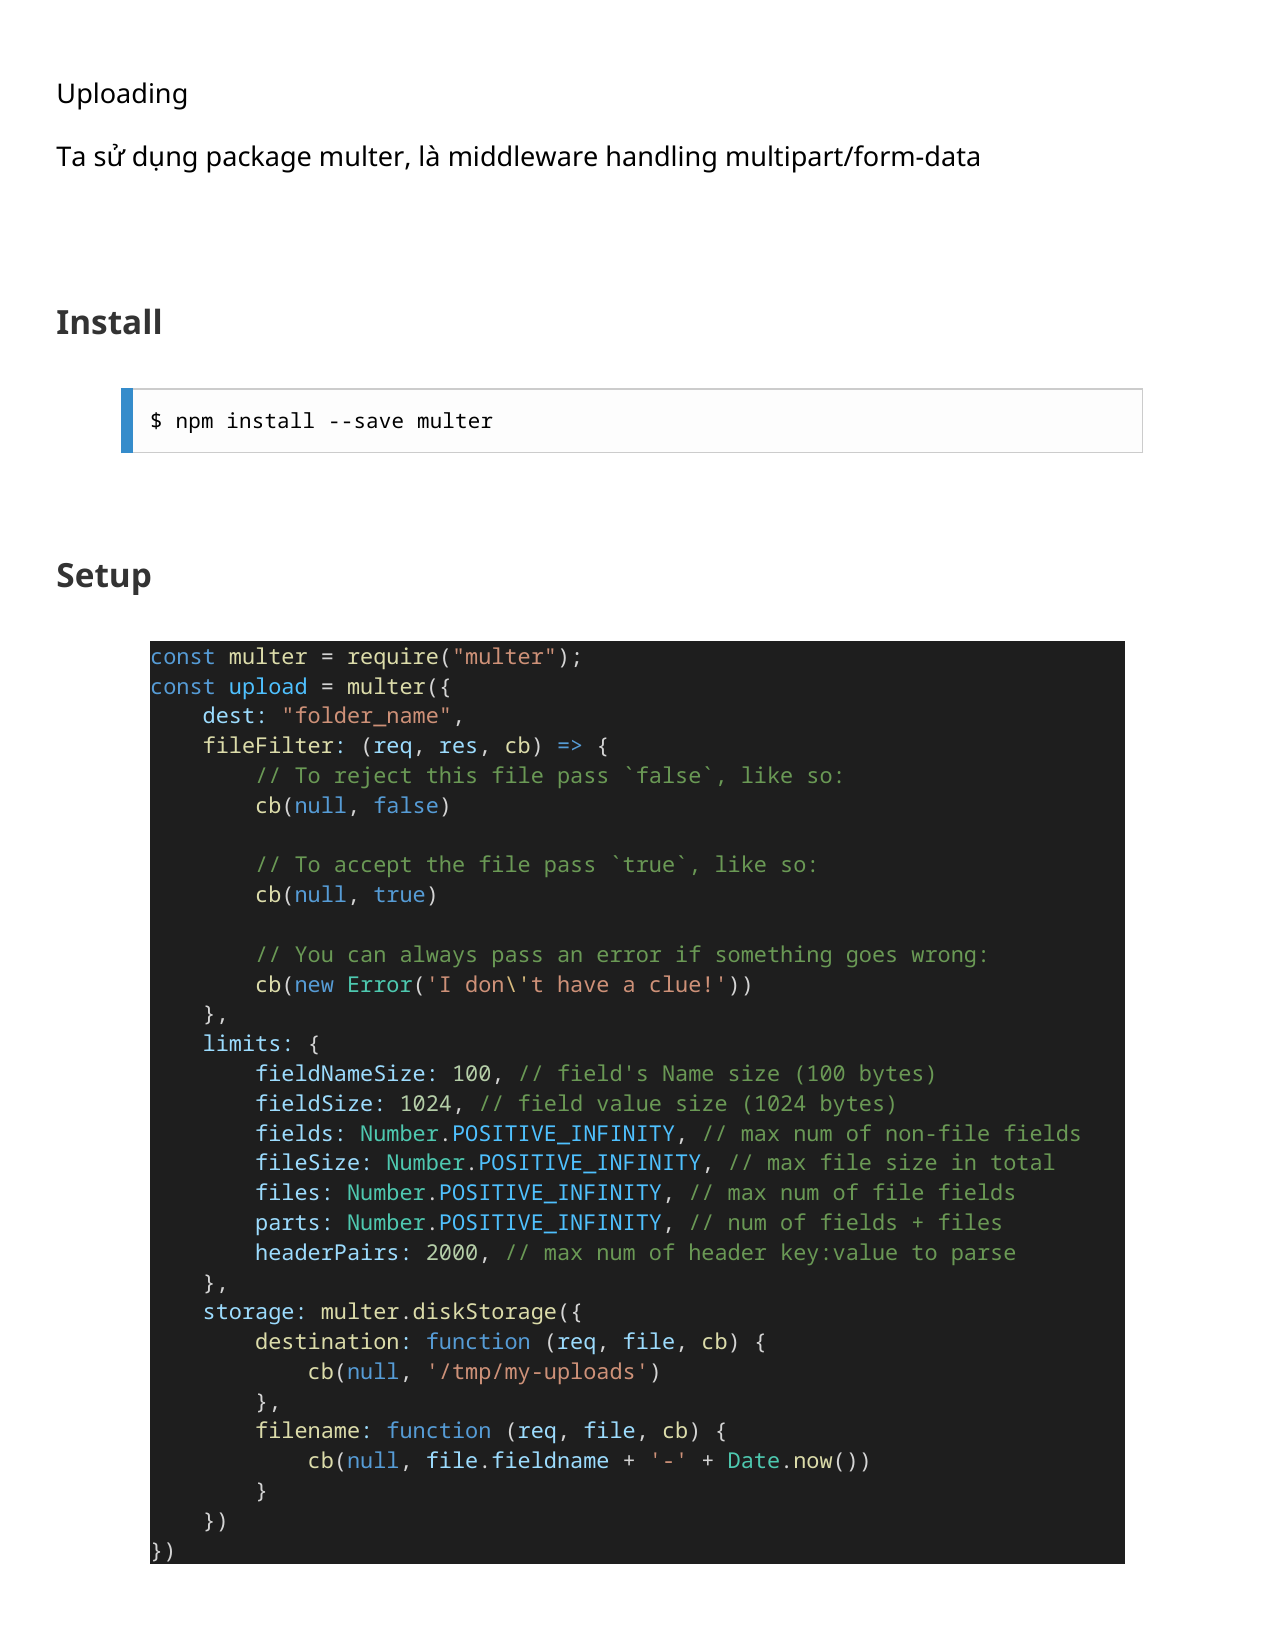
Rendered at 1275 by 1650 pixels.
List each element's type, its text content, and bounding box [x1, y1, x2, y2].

text filename: function (req, file, cb) { [150, 1416, 1125, 1445]
text }) [150, 1535, 1125, 1564]
text Uploading [56, 75, 1125, 112]
text }, [150, 998, 1125, 1028]
text $ npm install --save multer [133, 390, 1142, 452]
text fieldSize: 1024, // field value size (1024 bytes) [150, 1088, 1125, 1118]
text limits: { [150, 1028, 1125, 1058]
text fileSize: Number.POSITIVE_INFINITY, // max file size in total [150, 1147, 1125, 1177]
text // To reject this file pass `false`, like so: [150, 760, 1125, 790]
text // To accept the file pass `true`, like so: [150, 849, 1125, 879]
text fields: Number.POSITIVE_INFINITY, // max num of non-file fields [150, 1118, 1125, 1147]
text }, [150, 1267, 1125, 1296]
subtitle Install [56, 299, 1125, 344]
text parts: Number.POSITIVE_INFINITY, // num of fields + files [150, 1207, 1125, 1237]
text } [150, 1475, 1125, 1505]
text }, [150, 1386, 1125, 1416]
text }) [150, 1505, 1125, 1535]
text const upload = multer({ [150, 671, 1125, 701]
text cb(null, true) [150, 879, 1125, 909]
text cb(null, '/tmp/my-uploads') [150, 1356, 1125, 1386]
text dest: "folder_name", [150, 701, 1125, 730]
text cb(new Error('I don\'t have a clue!')) [150, 969, 1125, 998]
text headerPairs: 2000, // max num of header key:value to parse [150, 1237, 1125, 1267]
text fileFilter: (req, res, cb) => { [150, 730, 1125, 760]
text const multer = require("multer"); [150, 641, 1125, 671]
text cb(null, false) [150, 790, 1125, 820]
text destination: function (req, file, cb) { [150, 1326, 1125, 1356]
text cb(null, file.fieldname + '-' + Date.now()) [150, 1445, 1125, 1475]
text Ta sử dụng package multer, là middleware handling multipart/form-data [56, 138, 1125, 174]
text files: Number.POSITIVE_INFINITY, // max num of file fields [150, 1177, 1125, 1207]
text fieldNameSize: 100, // field's Name size (100 bytes) [150, 1058, 1125, 1088]
subtitle Setup [56, 552, 1125, 597]
text // You can always pass an error if something goes wrong: [150, 939, 1125, 969]
text storage: multer.diskStorage({ [150, 1296, 1125, 1326]
